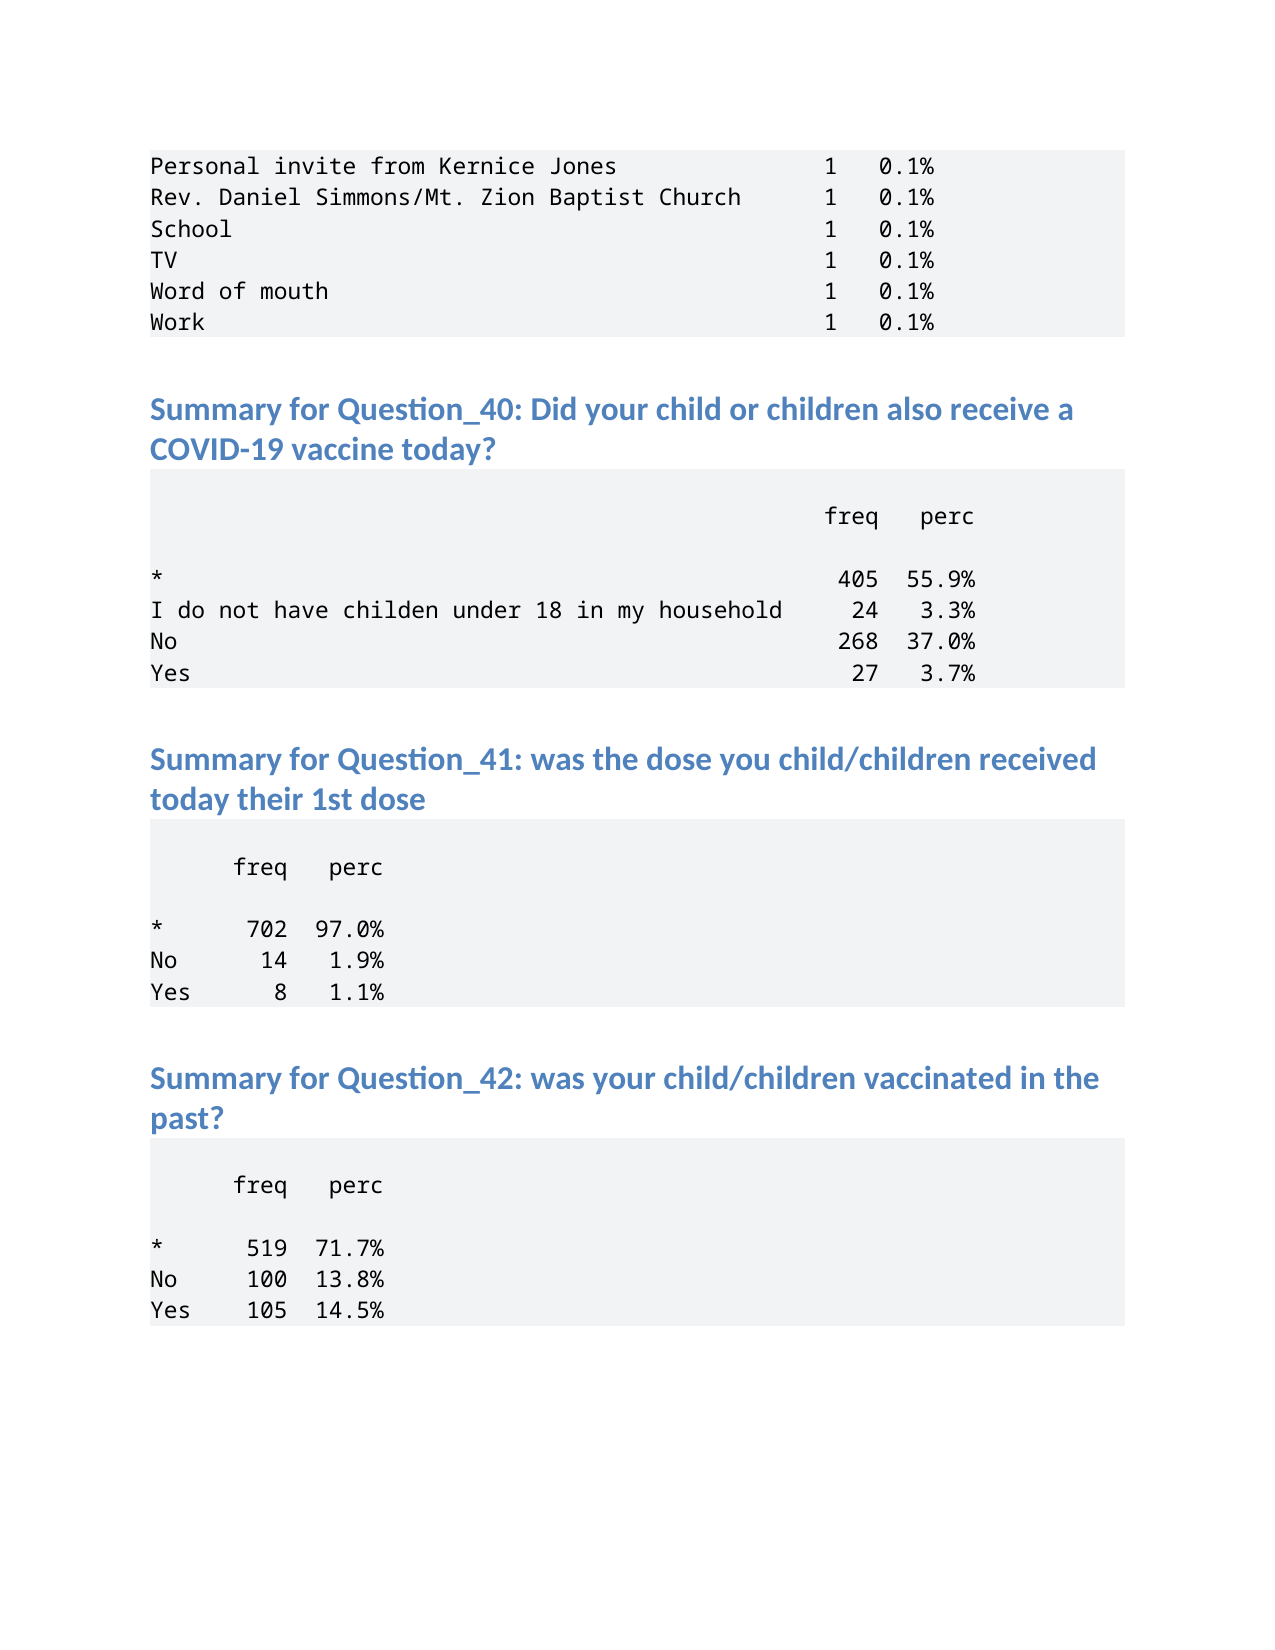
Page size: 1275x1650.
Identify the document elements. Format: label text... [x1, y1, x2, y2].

subtitle Summary for Question_42: was your child/children vaccinated in the past? [150, 1057, 1125, 1138]
subtitle Summary for Question_41: was the dose you child/children received today their 1st dose [150, 738, 1125, 819]
text freq perc * 702 97.0% No 14 1.9% Yes 8 1.1% [150, 819, 1125, 1007]
text freq perc * 519 71.7% No 100 13.8% Yes 105 14.5% [150, 1138, 1125, 1326]
text freq perc * 405 55.9% I do not have childen under 18 in my household 24 3.3% No 268 37.0% Yes 27 3.7% [150, 469, 1125, 688]
subtitle Summary for Question_40: Did your child or children also receive a COVID-19 vaccine today? [150, 387, 1125, 469]
